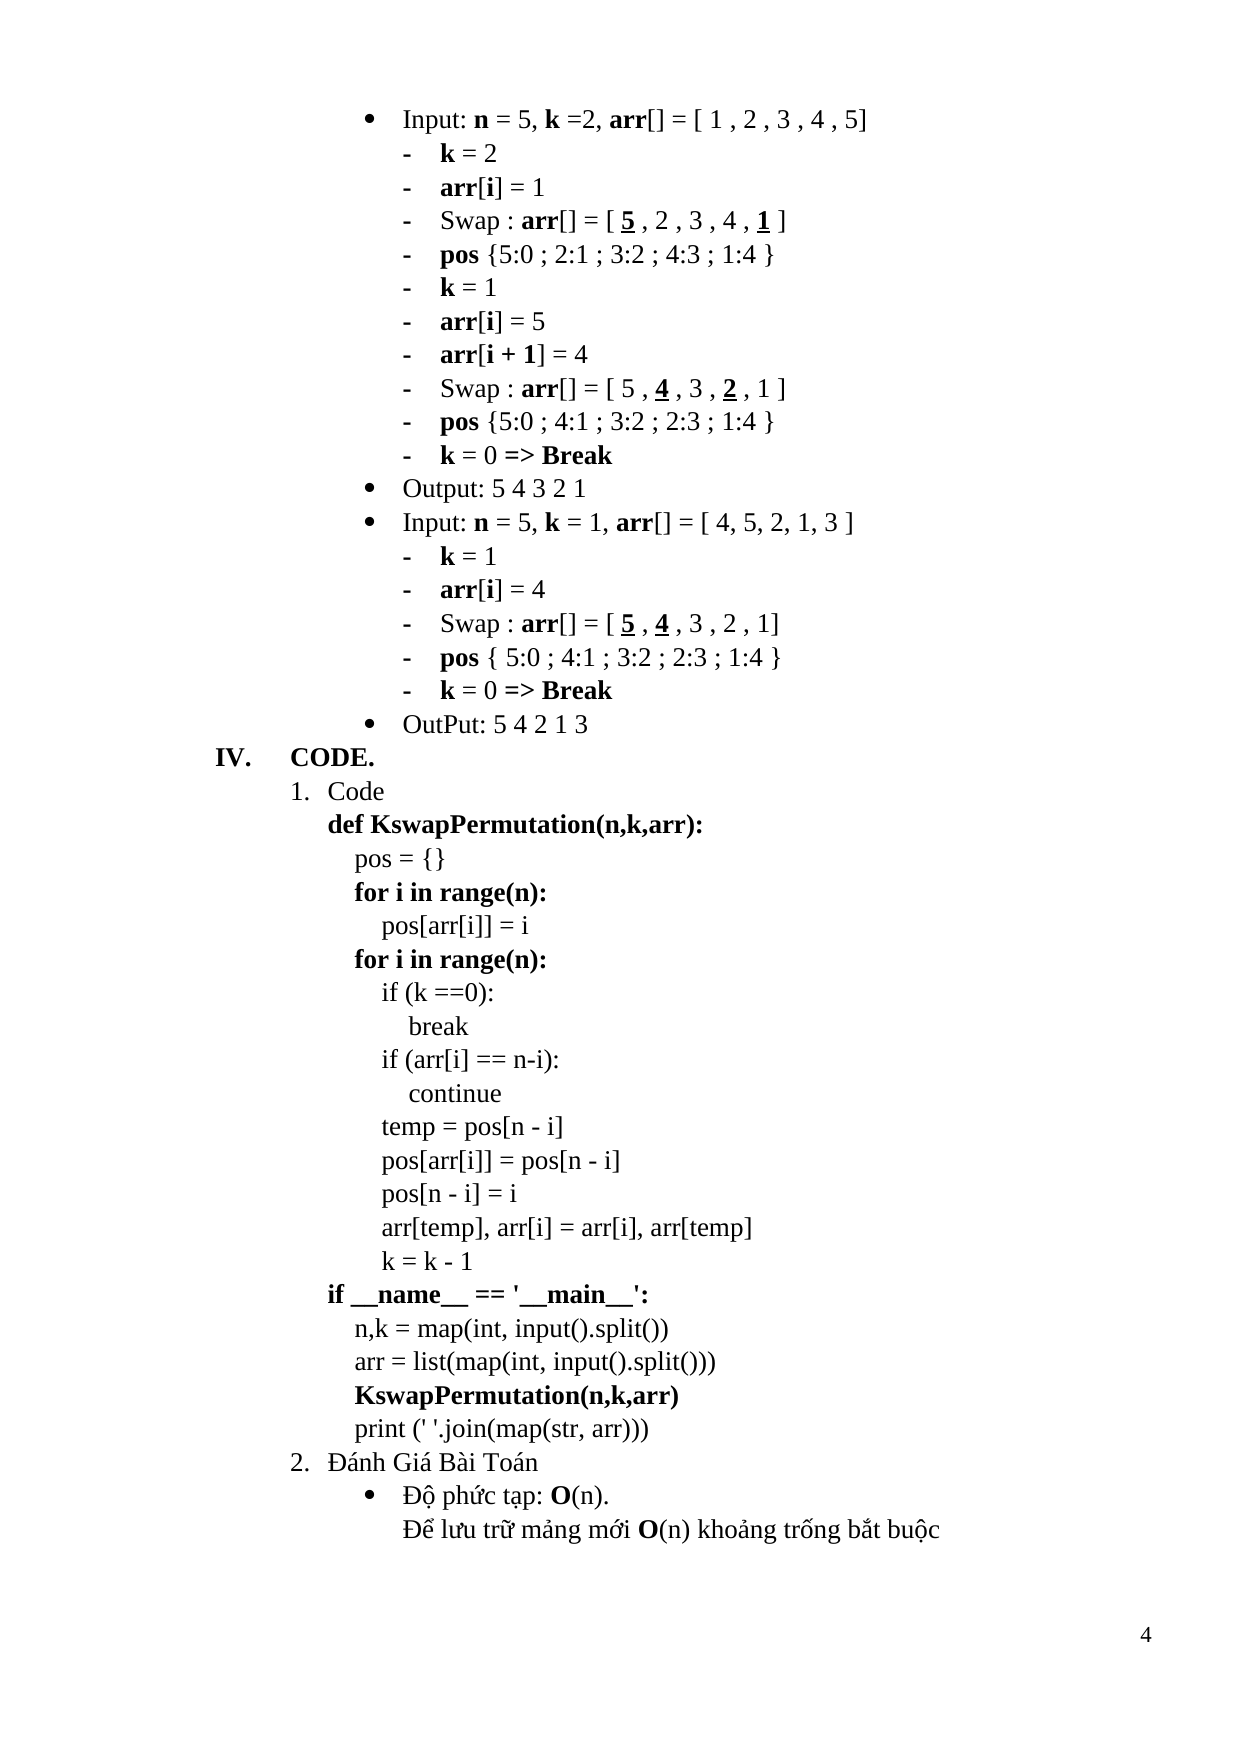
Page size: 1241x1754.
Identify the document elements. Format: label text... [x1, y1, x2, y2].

list k = 1 [402, 271, 1152, 302]
list Độ phức tạp: O(n). [365, 1479, 1152, 1511]
list pos {5:0 ; 4:1 ; 3:2 ; 2:3 ; 1:4 } [402, 406, 1152, 437]
list arr[i] = 5 [402, 305, 1152, 336]
list Output: 5 4 3 2 1 [365, 473, 1152, 504]
list CODE. [215, 742, 1152, 773]
list pos { 5:0 ; 4:1 ; 3:2 ; 2:3 ; 1:4 } [402, 641, 1152, 672]
list OutPut: 5 4 2 1 3 [365, 708, 1152, 739]
list Swap : arr[] = [ 5 , 2 , 3 , 4 , 1 ] [402, 204, 1152, 235]
list Để lưu trữ mảng mới O(n) khoảng trống bắt buộc [402, 1513, 1152, 1544]
list k = 0 => Break [402, 439, 1152, 470]
list def KswapPermutation(n,k,arr): pos = {} for i in range(n): pos[arr[i]] = i for i in range(n): if (k ==0): break if (arr[i] == n-i): continue temp = pos[n - i] pos[arr[i]] = pos[n - i] pos[n - i] = i arr[temp], arr[i] = arr[i], arr[temp] k = k - 1 if __name__ == '__main__': n,k = map(int, input().split()) arr = list(map(int, input().split())) KswapPermutation(n,k,arr) print (' '.join(map(str, arr))) [327, 809, 1152, 1443]
list arr[i + 1] = 4 [402, 338, 1152, 369]
list Input: n = 5, k =2, arr[] = [ 1 , 2 , 3 , 4 , 5] [365, 103, 1152, 135]
list Code [290, 775, 1152, 806]
list arr[i] = 4 [402, 574, 1152, 605]
list k = 1 [402, 540, 1152, 571]
list Swap : arr[] = [ 5 , 4 , 3 , 2 , 1] [402, 607, 1152, 638]
list k = 2 [402, 137, 1152, 168]
list arr[i] = 1 [402, 171, 1152, 202]
list Input: n = 5, k = 1, arr[] = [ 4, 5, 2, 1, 3 ] [365, 506, 1152, 538]
list Đánh Giá Bài Toán [290, 1446, 1152, 1477]
list Swap : arr[] = [ 5 , 4 , 3 , 2 , 1 ] [402, 372, 1152, 403]
list k = 0 => Break [402, 674, 1152, 705]
list pos {5:0 ; 2:1 ; 3:2 ; 4:3 ; 1:4 } [402, 238, 1152, 269]
